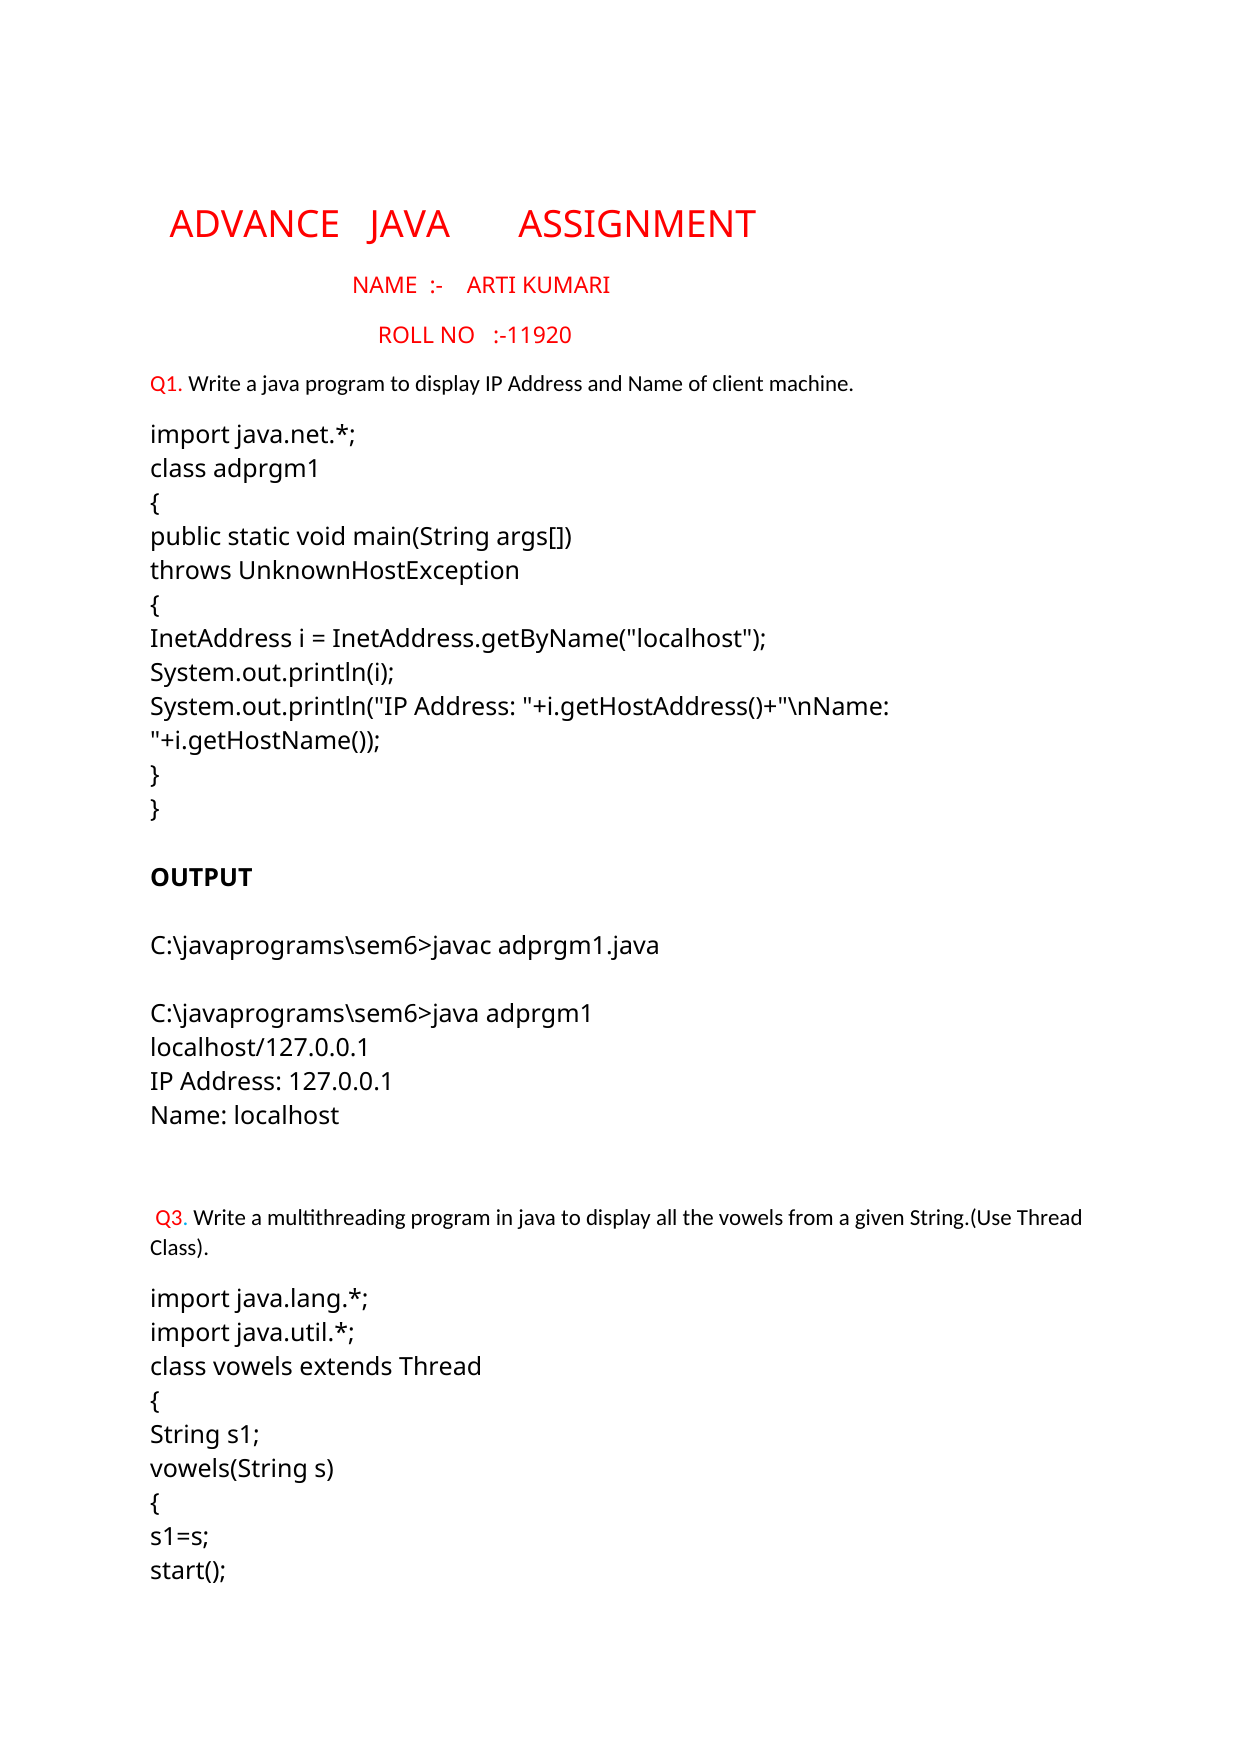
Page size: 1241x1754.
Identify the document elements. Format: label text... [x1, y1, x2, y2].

text } [150, 791, 1090, 825]
text System.out.println(i); [150, 655, 1090, 689]
text C:\javaprograms\sem6>java adprgm1 [150, 995, 1090, 1029]
text ADVANCE JAVA ASSIGNMENT [150, 197, 1090, 248]
text class vowels extends Thread [150, 1348, 1090, 1383]
text } [150, 757, 1090, 791]
text OUTPUT [150, 859, 1090, 893]
text import java.net.*; [150, 416, 1090, 450]
text { [150, 1383, 1090, 1417]
text vowels(String s) [150, 1451, 1090, 1485]
text s1=s; [150, 1519, 1090, 1553]
text import java.lang.*; [150, 1280, 1090, 1314]
text NAME :- ARTI KUMARI [150, 269, 1090, 300]
text { [150, 1485, 1090, 1519]
text InetAddress i = InetAddress.getByName("localhost"); [150, 621, 1090, 655]
text Q3. Write a multithreading program in java to display all the vowels from a given String.(Use Thread Class). [150, 1203, 1090, 1262]
text import java.util.*; [150, 1314, 1090, 1348]
text { [150, 587, 1090, 621]
text throws UnknownHostException [150, 553, 1090, 587]
text IP Address: 127.0.0.1 [150, 1063, 1090, 1098]
text System.out.println("IP Address: "+i.getHostAddress()+"\nName: "+i.getHostName()); [150, 689, 1090, 757]
text { [150, 484, 1090, 518]
text ROLL NO :-11920 [150, 319, 1090, 350]
text C:\javaprograms\sem6>javac adprgm1.java [150, 927, 1090, 961]
text String s1; [150, 1417, 1090, 1451]
text public static void main(String args[]) [150, 518, 1090, 553]
text localhost/127.0.0.1 [150, 1029, 1090, 1063]
text Q1. Write a java program to display IP Address and Name of client machine. [150, 369, 1090, 397]
text Name: localhost [150, 1098, 1090, 1132]
text class adprgm1 [150, 450, 1090, 484]
text start(); [150, 1553, 1090, 1587]
